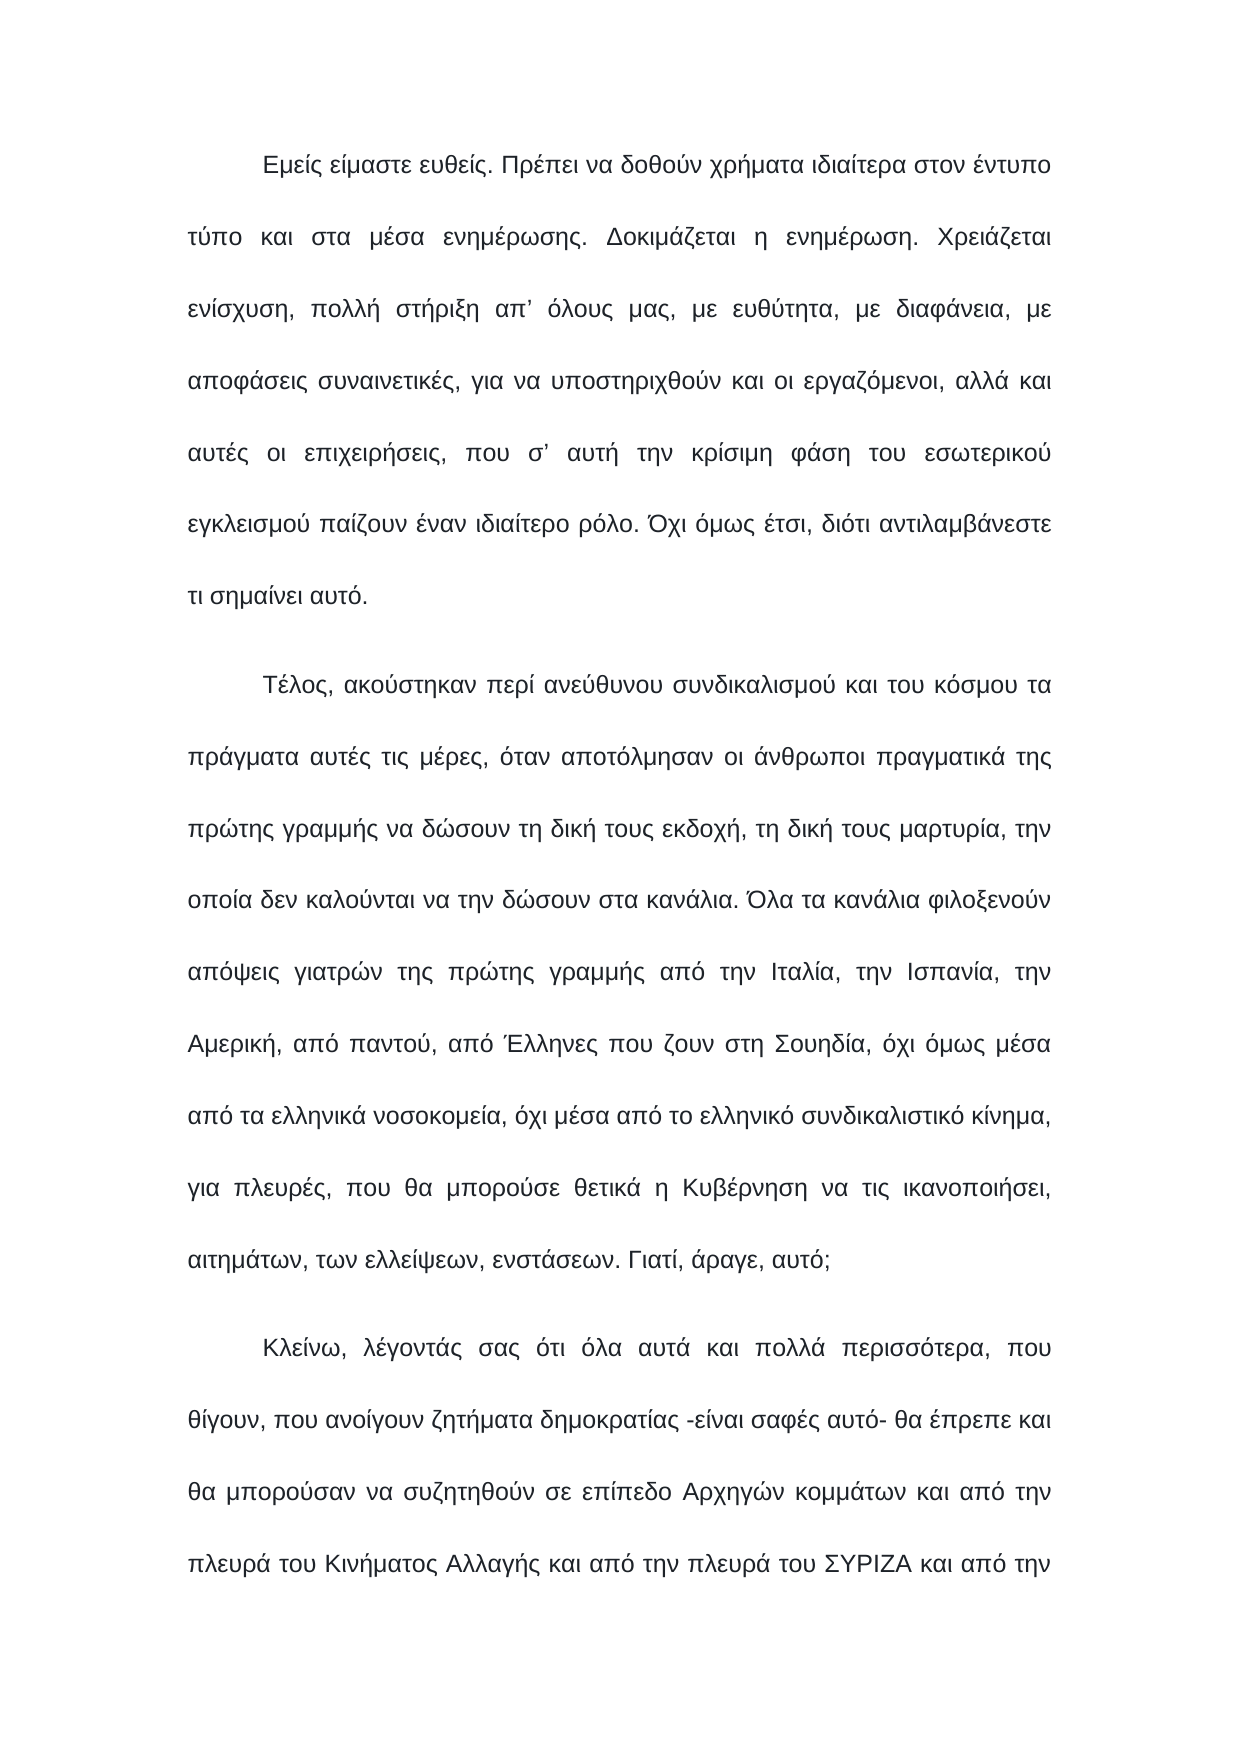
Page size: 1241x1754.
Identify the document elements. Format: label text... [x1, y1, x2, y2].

text Τέλος, ακούστηκαν περί ανεύθυνου συνδικαλισμού και του κόσμου τα πράγματα αυτές τις μέρες, όταν αποτόλμησαν οι άνθρωποι πραγματικά της πρώτης γραμμής να δώσουν τη δική τους εκδοχή, τη δική τους μαρτυρία, την οποία δεν καλούνται να την δώσουν στα κανάλια. Όλα τα κανάλια φιλοξενούν απόψεις γιατρών της πρώτης γραμμής από την Ιταλία, την Ισπανία, την Αμερική, από παντού, από Έλληνες που ζουν στη Σουηδία, όχι όμως μέσα από τα ελληνικά νοσοκομεία, όχι μέσα από το ελληνικό συνδικαλιστικό κίνημα, για πλευρές, που θα μπορούσε θετικά η Κυβέρνηση να τις ικανοποιήσει, αιτημάτων, των ελλείψεων, ενστάσεων. Γιατί, άραγε, αυτό; [187, 1184, 1053, 1273]
text Εμείς είμαστε ευθείς. Πρέπει να δοθούν χρήματα ιδιαίτερα στον έντυπο τύπο και στα μέσα ενημέρωσης. Δοκιμάζεται η ενημέρωση. Χρειάζεται ενίσχυση, πολλή στήριξη απ’ όλους μας, με ευθύτητα, με διαφάνεια, με αποφάσεις συναινετικές, για να υποστηριχθούν και οι εργαζόμενοι, αλλά και αυτές οι επιχειρήσεις, που σ’ αυτή την κρίσιμη φάση του εσωτερικού εγκλεισμού παίζουν έναν ιδιαίτερο ρόλο. Όχι όμως έτσι, διότι αντιλαμβάνεστε τι σημαίνει αυτό. [187, 234, 1053, 610]
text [187, 1333, 1053, 1578]
text Εμείς είμαστε ευθείς. Πρέπει να δοθούν χρήματα ιδιαίτερα στον έντυπο τύπο και στα μέσα ενημέρωσης. Δοκιμάζεται η ενημέρωση. Χρειάζεται ενίσχυση, πολλή στήριξη απ’ όλους μας, με ευθύτητα, με διαφάνεια, με αποφάσεις συναινετικές, για να υποστηριχθούν και οι εργαζόμενοι, αλλά και αυτές οι επιχειρήσεις, που σ’ αυτή την κρίσιμη φάση του εσωτερικού εγκλεισμού παίζουν έναν ιδιαίτερο ρόλο. Όχι όμως έτσι, διότι αντιλαμβάνεστε τι σημαίνει αυτό. [187, 150, 1053, 232]
text Τέλος, ακούστηκαν περί ανεύθυνου συνδικαλισμού και του κόσμου τα πράγματα αυτές τις μέρες, όταν αποτόλμησαν οι άνθρωποι πραγματικά της πρώτης γραμμής να δώσουν τη δική τους εκδοχή, τη δική τους μαρτυρία, την οποία δεν καλούνται να την δώσουν στα κανάλια. Όλα τα κανάλια φιλοξενούν απόψεις γιατρών της πρώτης γραμμής από την Ιταλία, την Ισπανία, την Αμερική, από παντού, από Έλληνες που ζουν στη Σουηδία, όχι όμως μέσα από τα ελληνικά νοσοκομεία, όχι μέσα από το ελληνικό συνδικαλιστικό κίνημα, για πλευρές, που θα μπορούσε θετικά η Κυβέρνηση να τις ικανοποιήσει, αιτημάτων, των ελλείψεων, ενστάσεων. Γιατί, άραγε, αυτό; [187, 670, 1053, 1051]
text Τέλος, ακούστηκαν περί ανεύθυνου συνδικαλισμού και του κόσμου τα πράγματα αυτές τις μέρες, όταν αποτόλμησαν οι άνθρωποι πραγματικά της πρώτης γραμμής να δώσουν τη δική τους εκδοχή, τη δική τους μαρτυρία, την οποία δεν καλούνται να την δώσουν στα κανάλια. Όλα τα κανάλια φιλοξενούν απόψεις γιατρών της πρώτης γραμμής από την Ιταλία, την Ισπανία, την Αμερική, από παντού, από Έλληνες που ζουν στη Σουηδία, όχι όμως μέσα από τα ελληνικά νοσοκομεία, όχι μέσα από το ελληνικό συνδικαλιστικό κίνημα, για πλευρές, που θα μπορούσε θετικά η Κυβέρνηση να τις ικανοποιήσει, αιτημάτων, των ελλείψεων, ενστάσεων. Γιατί, άραγε, αυτό; [187, 1052, 1053, 1183]
